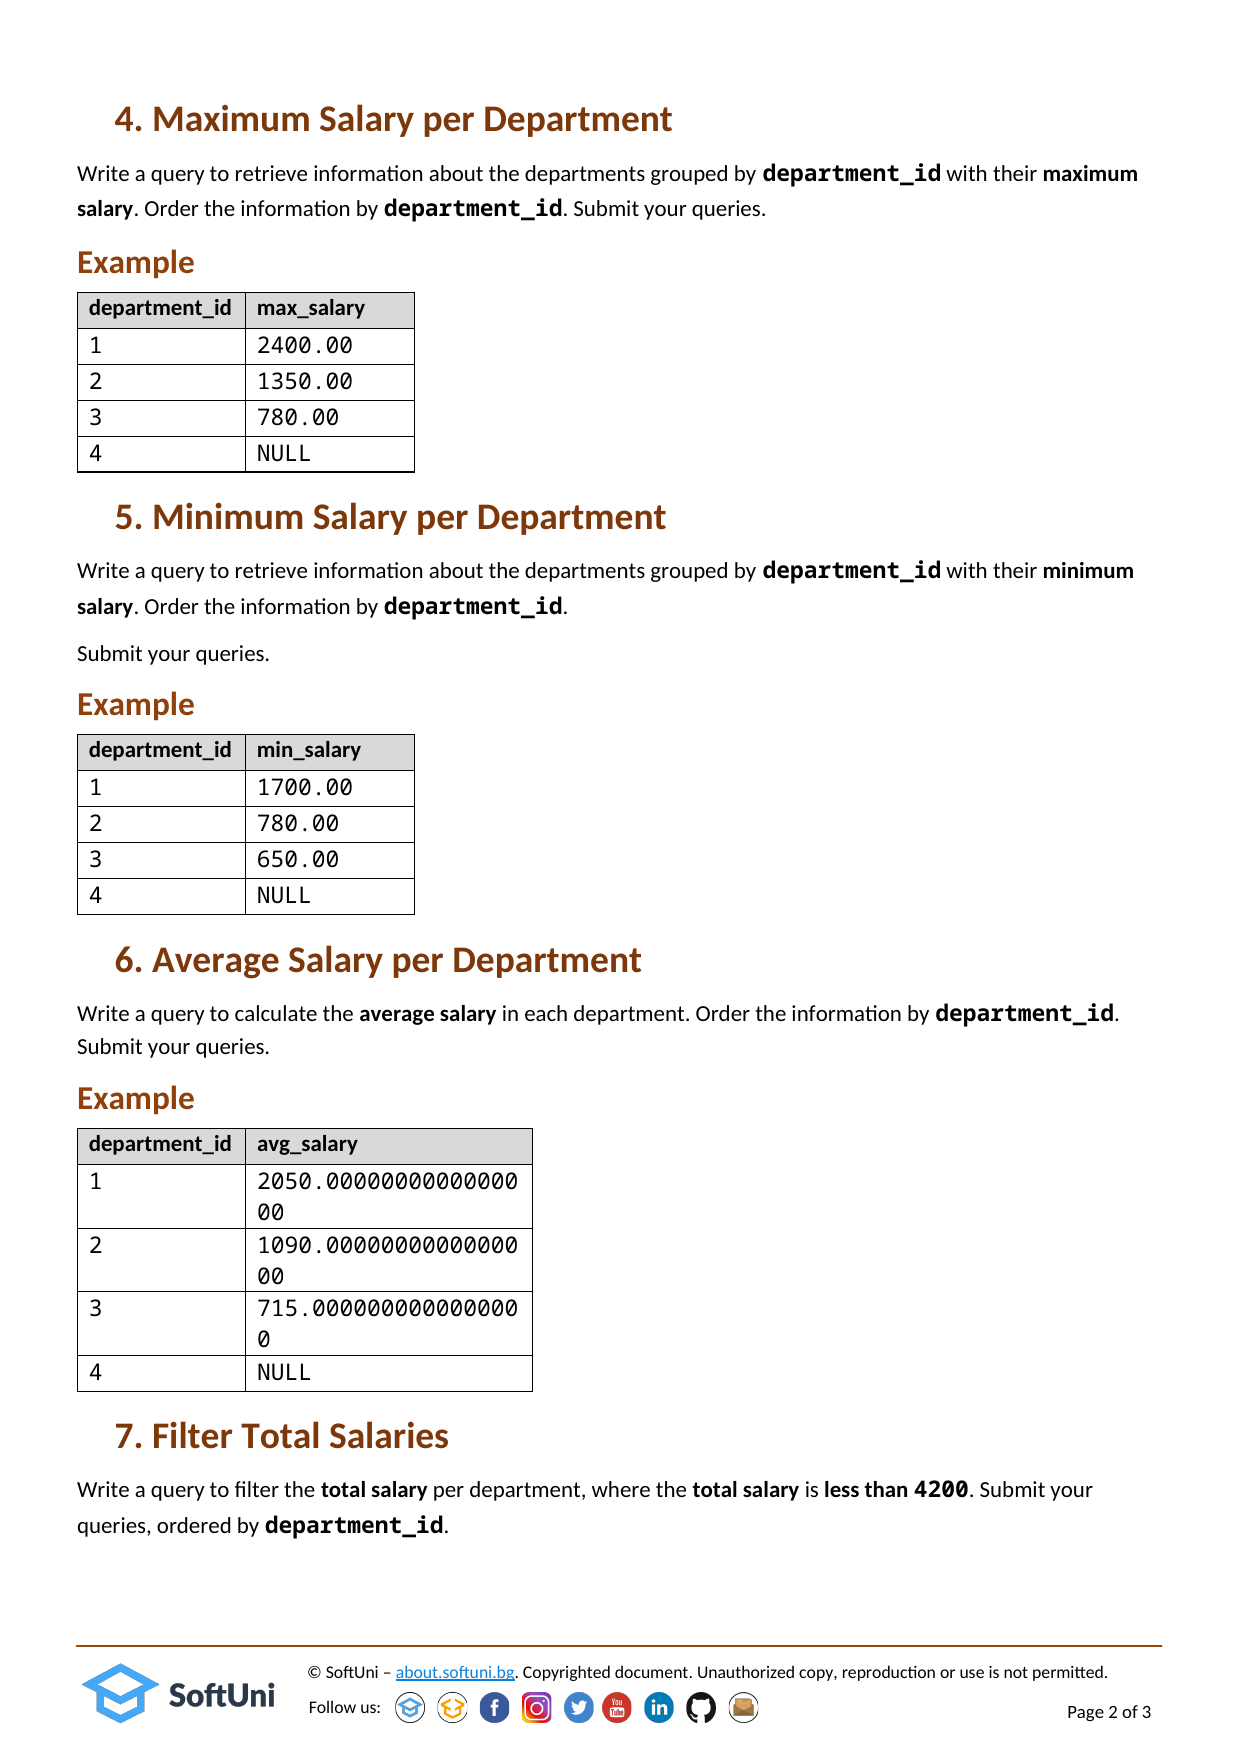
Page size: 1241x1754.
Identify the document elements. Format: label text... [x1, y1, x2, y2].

table_cell 715.0000000000000000 [246, 1292, 532, 1354]
picture [686, 1692, 716, 1723]
table_cell NULL [246, 1356, 532, 1391]
table_cell 1090.0000000000000000 [246, 1229, 532, 1291]
table_header avg_salary [246, 1129, 532, 1164]
table_cell 650.00 [246, 843, 414, 878]
text Write a query to calculate the average salary in each department. Order the information by department_id. Submit your queries. [77, 997, 1163, 1060]
picture [564, 1692, 594, 1723]
subtitle Maximum Salary per Department [114, 95, 1163, 141]
table_cell 2 [78, 807, 245, 842]
subtitle Example [77, 241, 1163, 282]
table_cell 2050.0000000000000000 [246, 1165, 532, 1227]
text Write a query to retrieve information about the departments grouped by department_id with their minimum salary. Order the information by department_id. [77, 554, 1163, 622]
table_cell 2 [78, 1229, 245, 1291]
picture [728, 1692, 759, 1723]
table_cell 780.00 [246, 401, 414, 436]
picture [602, 1692, 632, 1723]
picture [644, 1714, 653, 1723]
picture [665, 1692, 674, 1701]
picture [75, 1658, 281, 1729]
table_cell 1 [78, 1165, 245, 1227]
table_cell NULL [246, 879, 414, 914]
text Submit your queries. [77, 639, 1163, 667]
table_header department_id [78, 735, 245, 770]
table_cell 3 [78, 1292, 245, 1354]
subtitle Example [77, 683, 1163, 724]
table_cell 3 [78, 401, 245, 436]
table_cell 4 [78, 1356, 245, 1391]
table_cell 1350.00 [246, 365, 414, 399]
picture [437, 1692, 468, 1723]
table_cell NULL [246, 437, 414, 471]
text Write a query to retrieve information about the departments grouped by department_id with their maximum salary. Order the information by department_id. Submit your queries. [77, 156, 1163, 224]
table_header max_salary [246, 293, 414, 328]
text Write a query to filter the total salary per department, where the total salary is less than 4200. Submit your queries, ordered by department_id. [77, 1473, 1163, 1541]
table_cell 1 [78, 329, 245, 364]
picture [479, 1692, 510, 1723]
subtitle Example [77, 1077, 1163, 1118]
subtitle Minimum Salary per Department [114, 493, 1163, 539]
table_cell 4 [78, 879, 245, 914]
picture [522, 1692, 552, 1723]
table_header department_id [78, 1129, 245, 1164]
picture [665, 1714, 674, 1723]
subtitle Average Salary per Department [114, 936, 1163, 982]
table_cell 1 [78, 771, 245, 806]
table_header department_id [78, 293, 245, 328]
table_cell 2400.00 [246, 329, 414, 364]
table_cell 780.00 [246, 807, 414, 842]
table_cell 2 [78, 365, 245, 399]
table_cell 1700.00 [246, 771, 414, 806]
table_cell 3 [78, 843, 245, 878]
subtitle Filter Total Salaries [114, 1412, 1163, 1458]
picture [395, 1692, 425, 1723]
table_cell 4 [78, 437, 245, 471]
picture [658, 1705, 667, 1714]
table_header min_salary [246, 735, 414, 770]
picture [644, 1692, 653, 1701]
